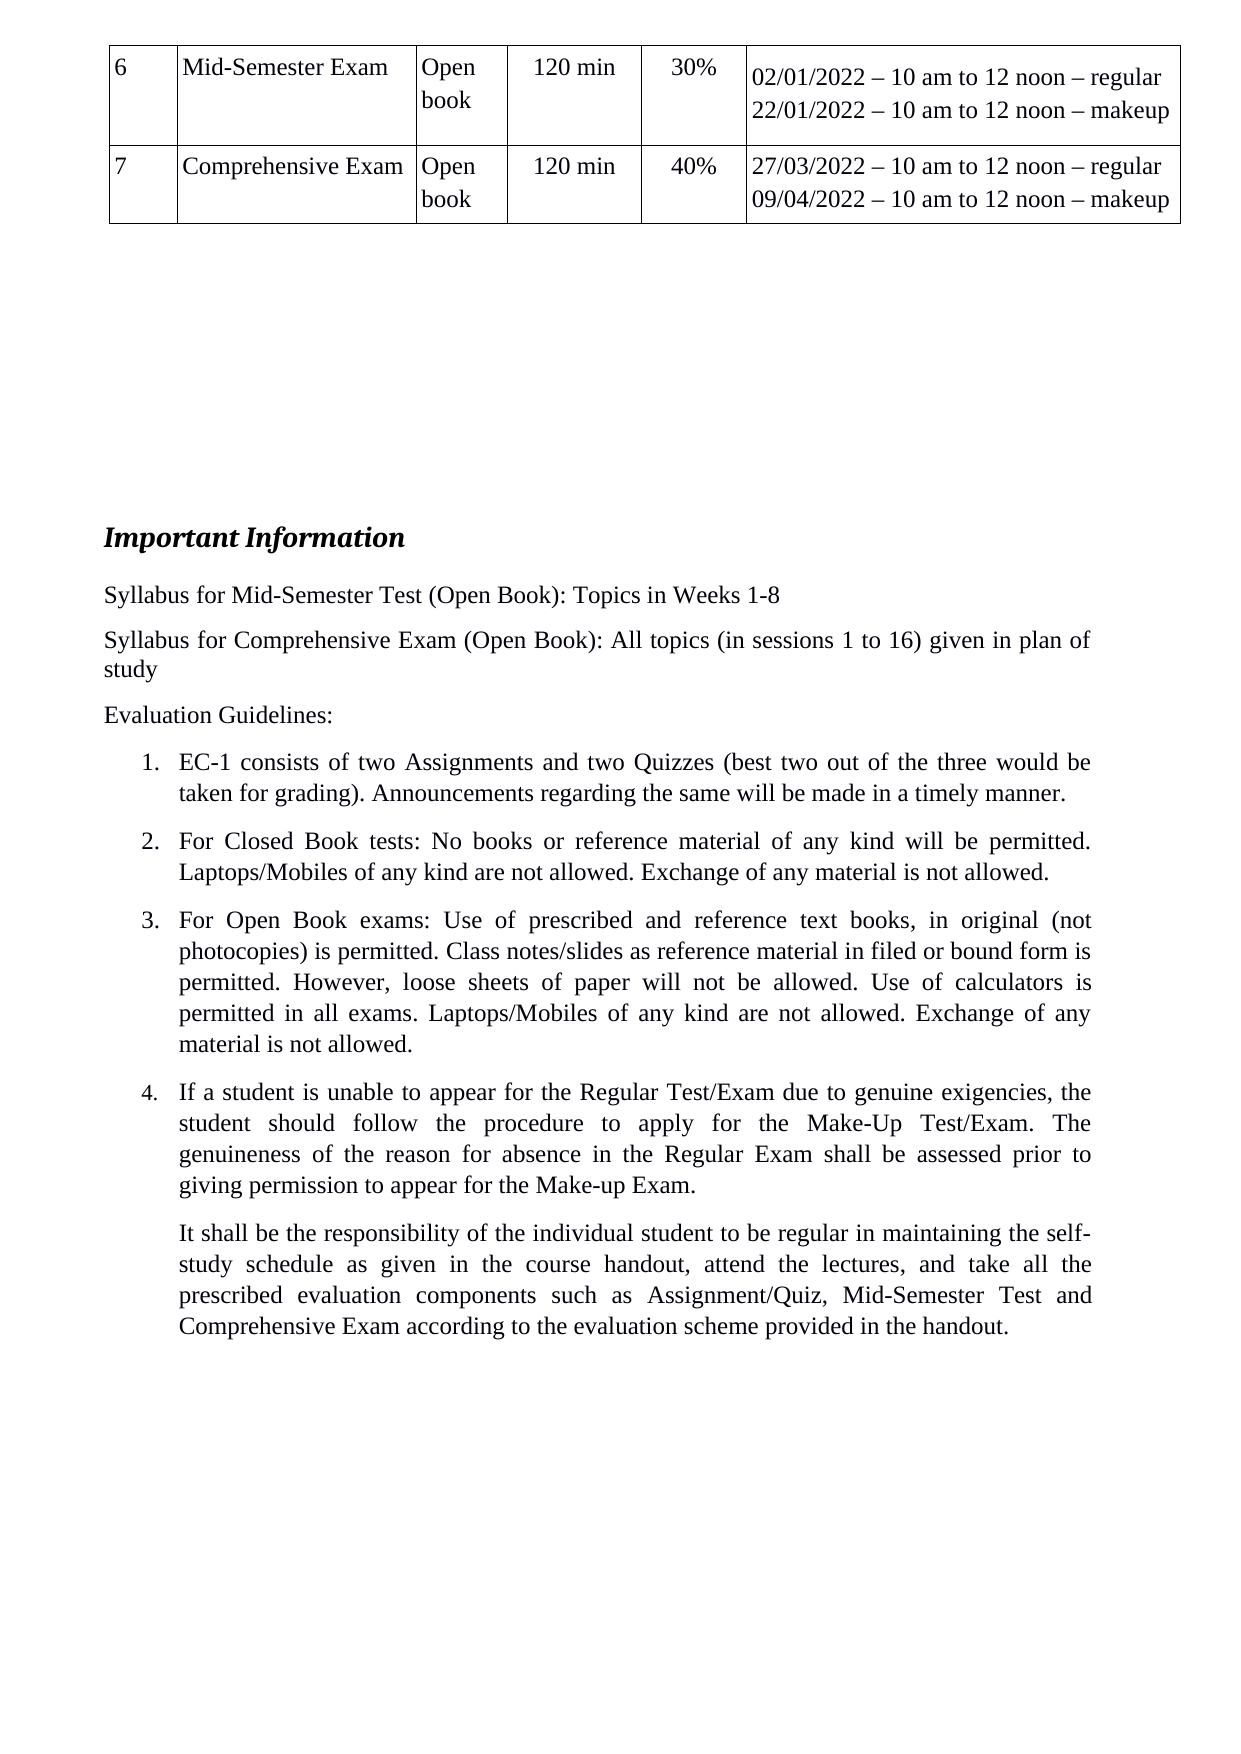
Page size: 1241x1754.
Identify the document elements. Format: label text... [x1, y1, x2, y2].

text Important Information [103, 521, 1093, 554]
table_cell 6 [110, 46, 177, 145]
table_cell 30% [642, 46, 746, 145]
list If a student is unable to appear for the Regular Test/Exam due to genuine exigencies, the student should follow the procedure to apply for the Make-Up Test/Exam. The genuineness of the reason for absence in the Regular Exam shall be assessed prior to giving permission to appear for the Make-up Exam. [141, 1077, 1093, 1199]
table_cell Open book [417, 46, 507, 145]
table_cell 02/01/2022 – 10 am to 12 noon – regular 22/01/2022 – 10 am to 12 noon – makeup [747, 46, 1180, 145]
table_cell 120 min [508, 146, 641, 223]
text It shall be the responsibility of the individual student to be regular in maintaining the self-study schedule as given in the course handout, attend the lectures, and take all the prescribed evaluation components such as Assignment/Quiz, Mid-Semester Test and Comprehensive Exam according to the evaluation scheme provided in the handout. [178, 1218, 1093, 1339]
table_cell 40% [642, 146, 746, 223]
list For Closed Book tests: No books or reference material of any kind will be permitted. Laptops/Mobiles of any kind are not allowed. Exchange of any material is not allowed. [141, 826, 1093, 886]
table_cell 27/03/2022 – 10 am to 12 noon – regular 09/04/2022 – 10 am to 12 noon – makeup [747, 146, 1180, 223]
text Syllabus for Mid-Semester Test (Open Book): Topics in Weeks 1-8 [103, 580, 1093, 609]
table_cell 7 [110, 146, 177, 223]
table_cell Mid-Semester Exam [178, 46, 416, 145]
list For Open Book exams: Use of prescribed and reference text books, in original (not photocopies) is permitted. Class notes/slides as reference material in filed or bound form is permitted. However, loose sheets of paper will not be allowed. Use of calculators is permitted in all exams. Laptops/Mobiles of any kind are not allowed. Exchange of any material is not allowed. [141, 905, 1093, 1058]
text Evaluation Guidelines: [103, 700, 1093, 728]
table_cell 120 min [508, 46, 641, 145]
text Syllabus for Comprehensive Exam (Open Book): All topics (in sessions 1 to 16) given in plan of study [103, 626, 1093, 683]
table_cell Open book [417, 146, 507, 223]
list EC-1 consists of two Assignments and two Quizzes (best two out of the three would be taken for grading). Announcements regarding the same will be made in a timely manner. [141, 747, 1093, 807]
table_cell Comprehensive Exam [178, 146, 416, 223]
